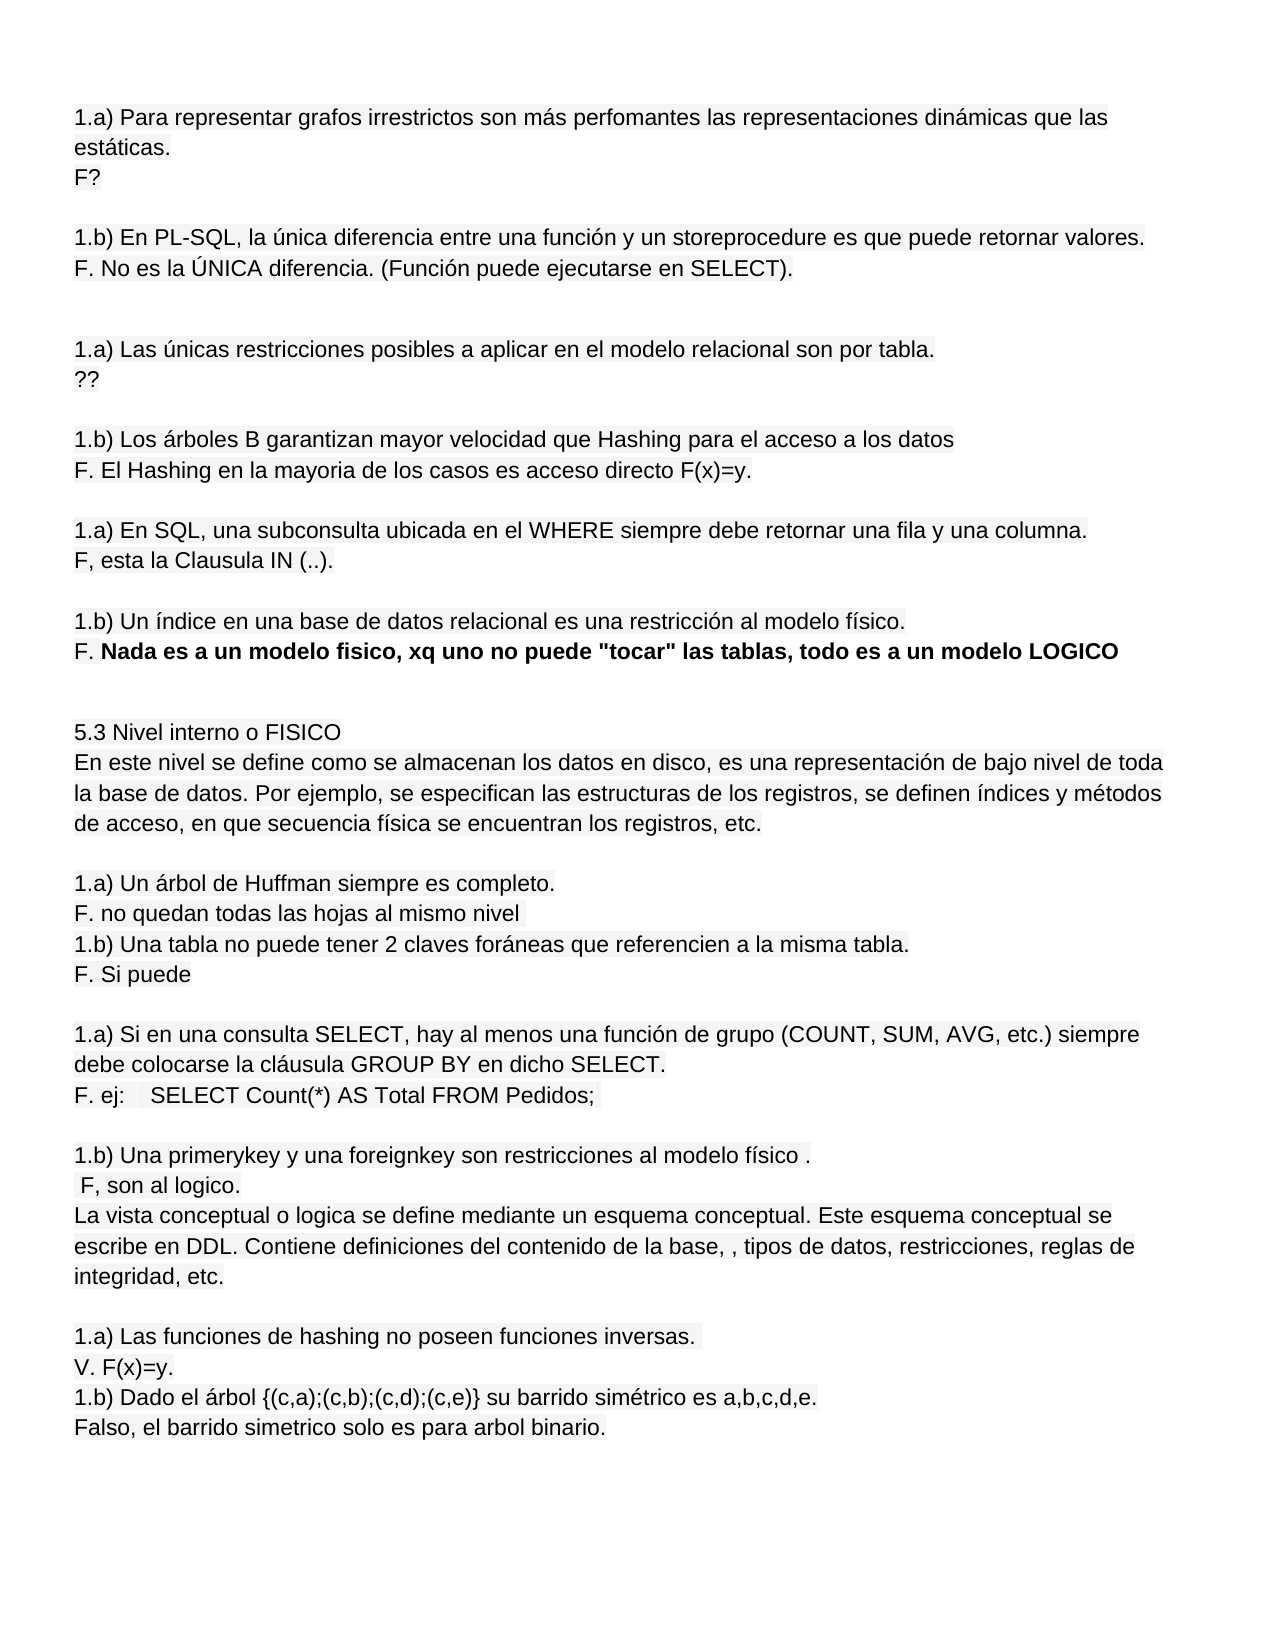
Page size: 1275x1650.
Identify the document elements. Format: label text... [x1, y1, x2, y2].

text 1.a) Para representar grafos irrestrictos son más perfomantes las representaciones dinámicas que las estáticas. F? 1.b) En PL-SQL, la única diferencia entre una función y un storeprocedure es que puede retornar valores. F. No es la ÚNICA diferencia. (Función puede ejecutarse en SELECT). [74, 103, 1181, 281]
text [74, 689, 1181, 1470]
text 1.a) Las únicas restricciones posibles a aplicar en el modelo relacional son por tabla. ?? 1.b) Los árboles B garantizan mayor velocidad que Hashing para el acceso a los datos F. El Hashing en la mayoria de los casos es acceso directo F(x)=y. 1.a) En SQL, una subconsulta ubicada en el WHERE siempre debe retornar una fila y una columna. F, esta la Clausula IN (..). 1.b) Un índice en una base de datos relacional es una restricción al modelo físico. F. Nada es a un modelo fisico, xq uno no puede "tocar" las tablas, todo es a un modelo LOGICO [74, 306, 1181, 664]
